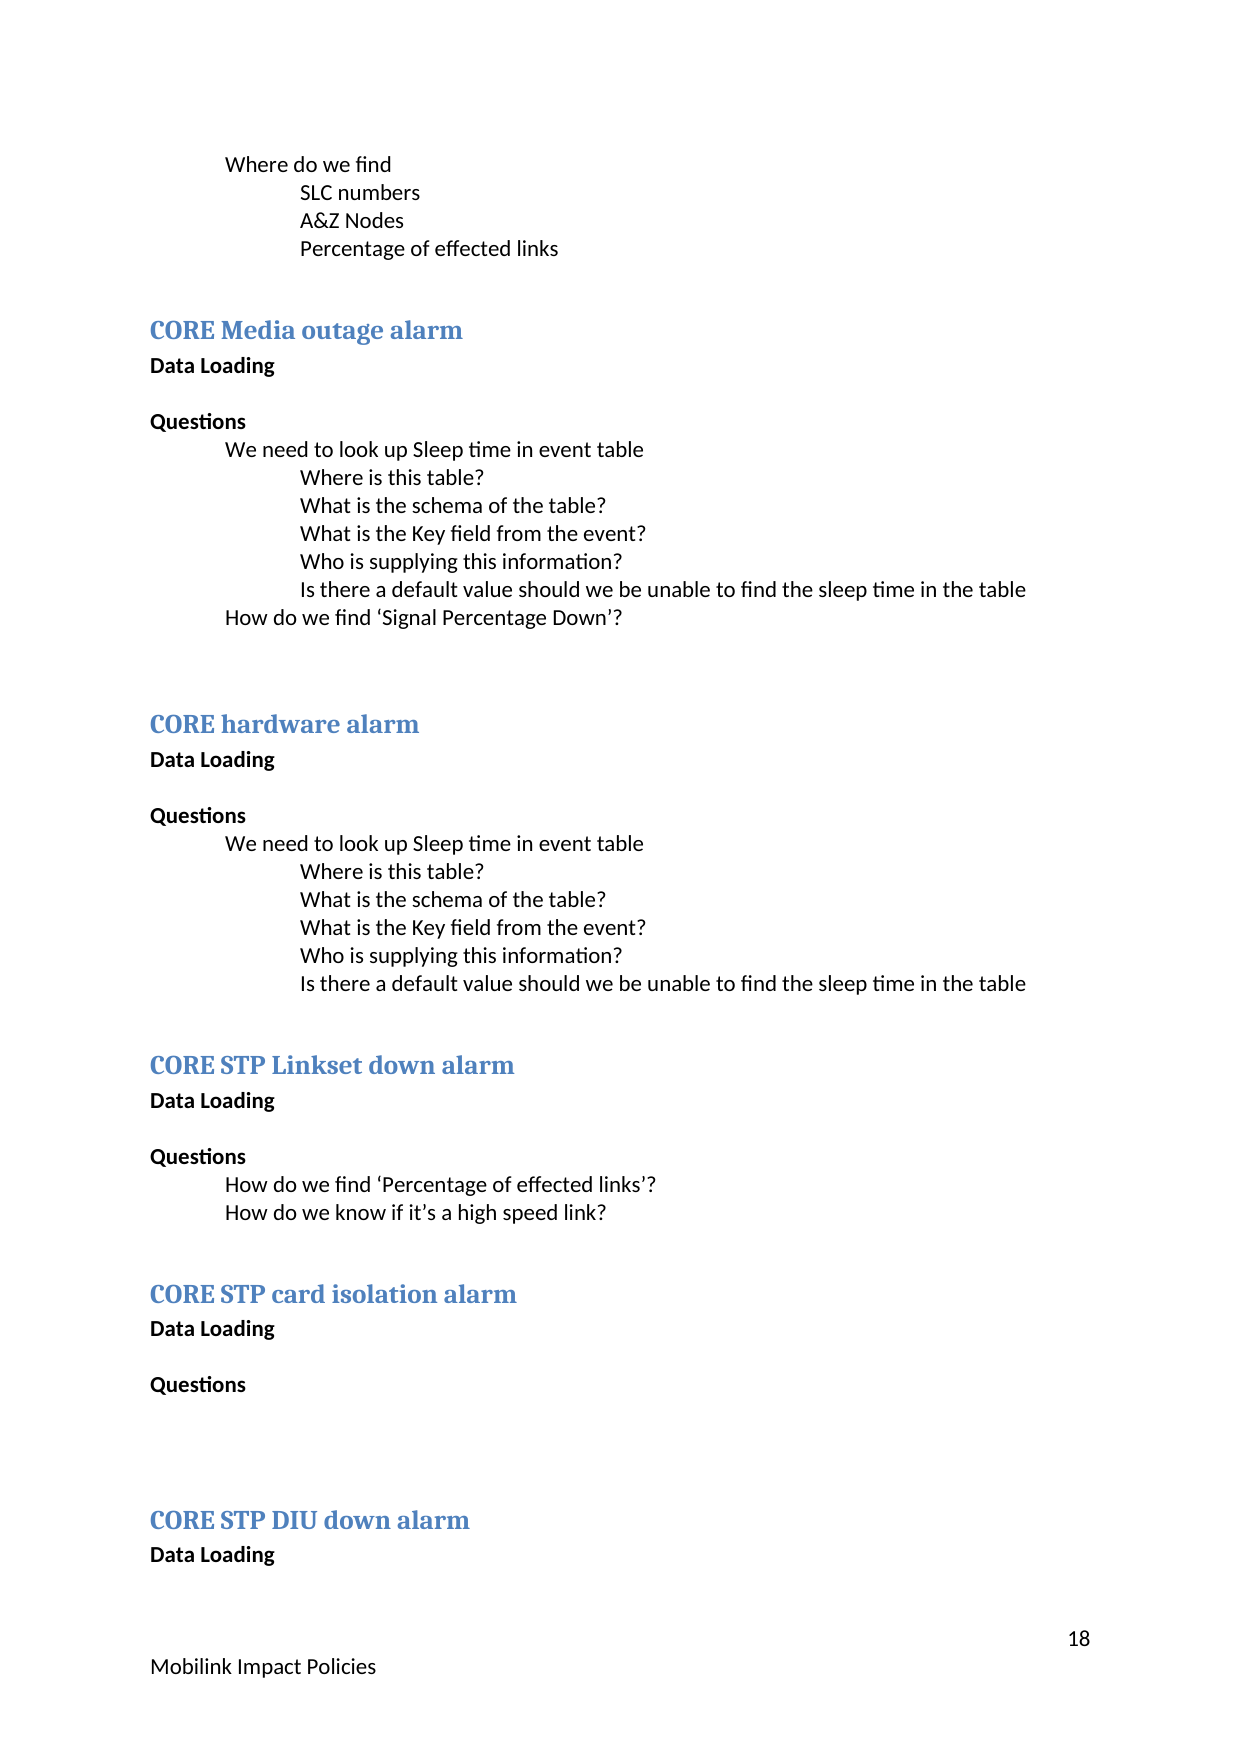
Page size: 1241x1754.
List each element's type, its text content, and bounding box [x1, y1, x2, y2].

text Data Loading [150, 1540, 1090, 1568]
text Who is supplying this information? [300, 547, 1090, 575]
text What is the schema of the table? [300, 491, 1090, 519]
text What is the Key field from the event? [300, 913, 1090, 941]
text Questions [150, 1371, 1090, 1399]
text Is there a default value should we be unable to find the sleep time in the table [300, 575, 1090, 603]
text Data Loading [150, 745, 1090, 773]
text Who is supplying this information? [300, 941, 1090, 969]
text A&Z Nodes [300, 206, 1090, 234]
text Questions [150, 1142, 1090, 1170]
text We need to look up Sleep time in event table [225, 829, 1090, 857]
subtitle CORE hardware alarm [150, 709, 1090, 740]
text Data Loading [150, 1086, 1090, 1114]
text What is the Key field from the event? [300, 519, 1090, 547]
subtitle CORE STP card isolation alarm [150, 1279, 1090, 1310]
text We need to look up Sleep time in event table [225, 435, 1090, 463]
text Data Loading [150, 1314, 1090, 1343]
text How do we know if it’s a high speed link? [225, 1198, 1090, 1226]
text How do we find ‘Signal Percentage Down’? [225, 603, 1090, 631]
text Percentage of effected links [300, 234, 1090, 262]
text What is the schema of the table? [300, 885, 1090, 913]
text Where is this table? [300, 463, 1090, 491]
text Where is this table? [300, 857, 1090, 885]
subtitle CORE STP DIU down alarm [150, 1505, 1090, 1536]
text Where do we find [225, 150, 1090, 178]
text How do we find ‘Percentage of effected links’? [225, 1170, 1090, 1198]
text Is there a default value should we be unable to find the sleep time in the table [300, 969, 1090, 997]
subtitle CORE STP Linkset down alarm [150, 1050, 1090, 1081]
text Questions [150, 801, 1090, 829]
subtitle CORE Media outage alarm [150, 315, 1090, 346]
text Data Loading [150, 351, 1090, 379]
text SLC numbers [300, 178, 1090, 206]
text Questions [150, 407, 1090, 435]
